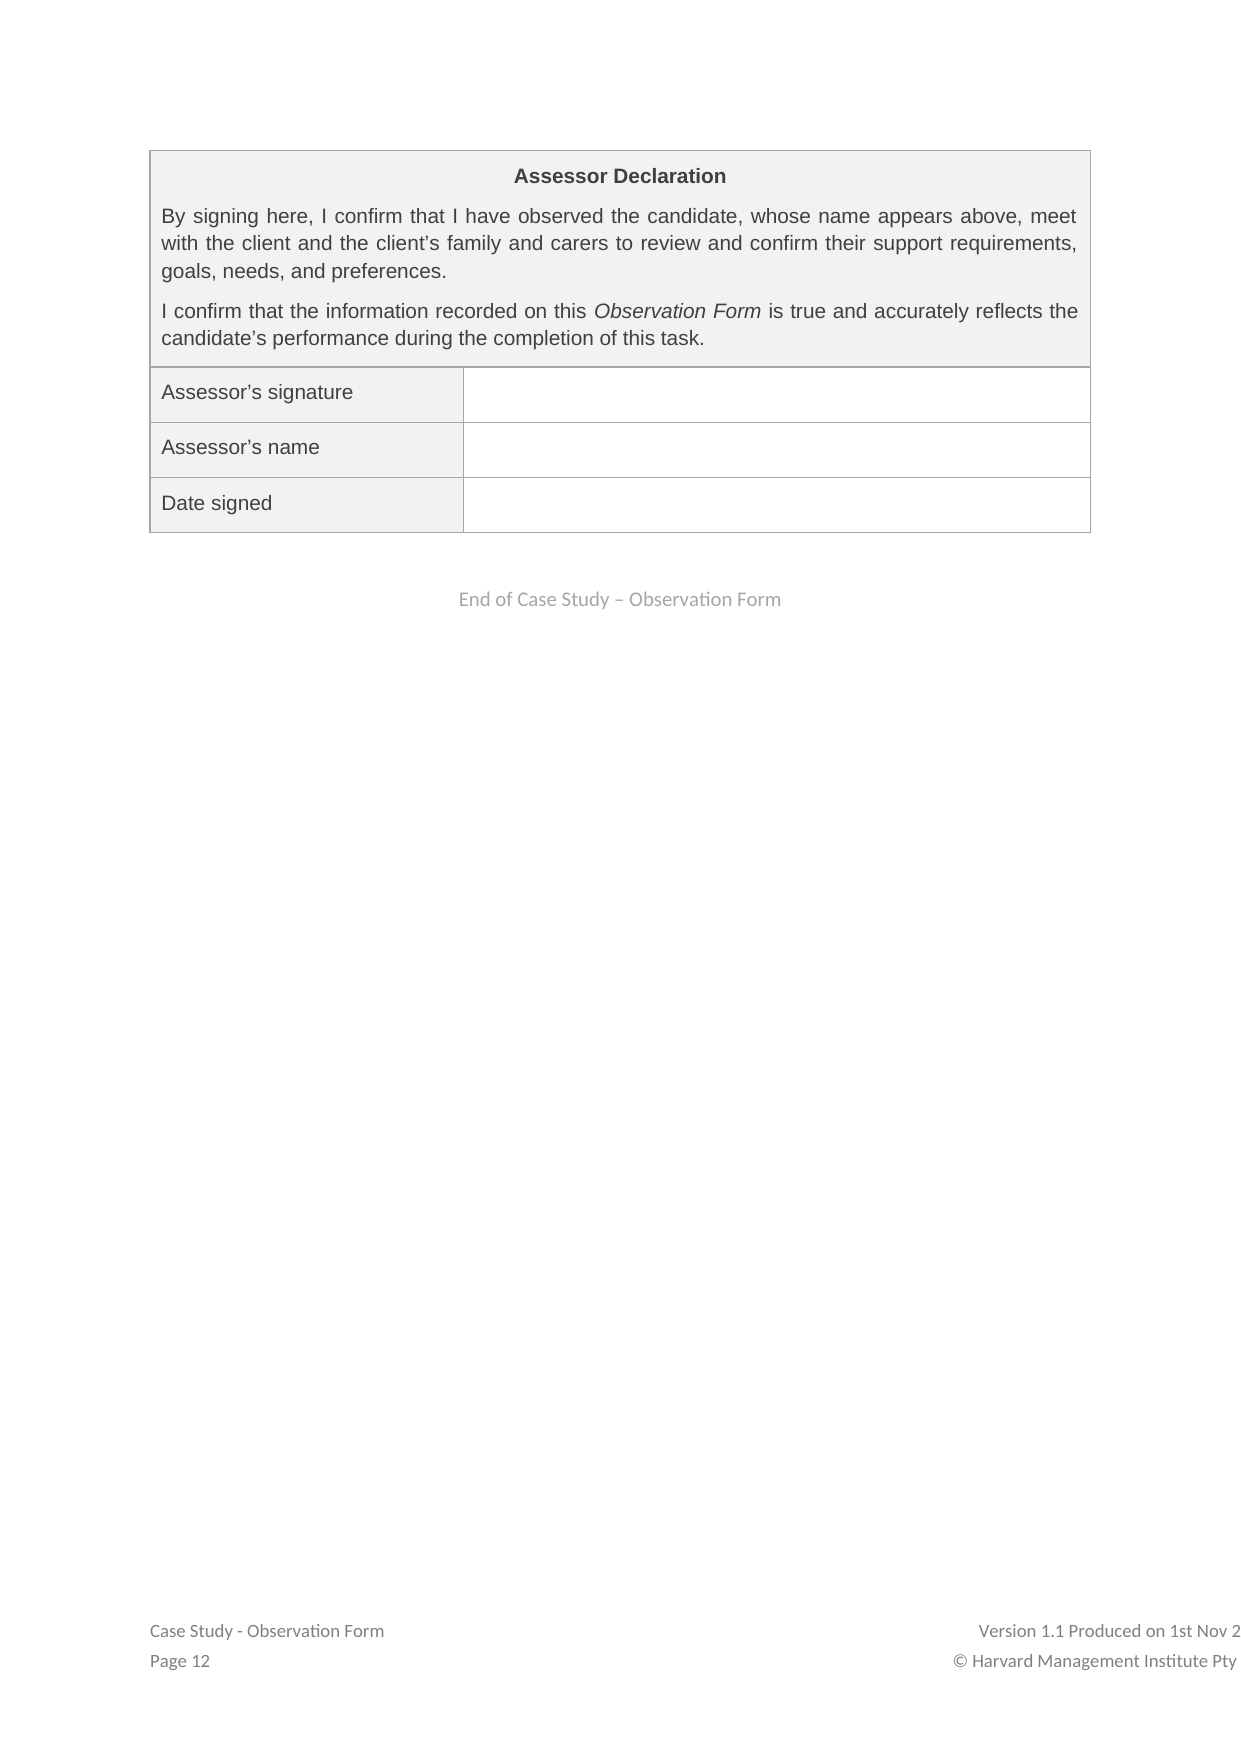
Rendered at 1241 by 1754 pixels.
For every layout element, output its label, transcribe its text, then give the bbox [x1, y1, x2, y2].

table_cell Date signed [151, 478, 463, 532]
table_header Assessor Declaration By signing here, I confirm that I have observed the candidate, whose name appears above, meet with the client and the client’s family and carers to review and confirm their support requirements, goals, needs, and preferences. I confirm that the information recorded on this Observation Form is true and accurately reflects the candidate’s performance during the completion of this task. [151, 151, 1090, 366]
table_cell [464, 368, 1090, 422]
text End of Case Study – Observation Form [150, 586, 1090, 611]
table_cell Assessor’s signature [151, 368, 463, 422]
table_cell Assessor’s name [151, 423, 463, 477]
table_cell [464, 478, 1090, 532]
table_cell [464, 423, 1090, 477]
